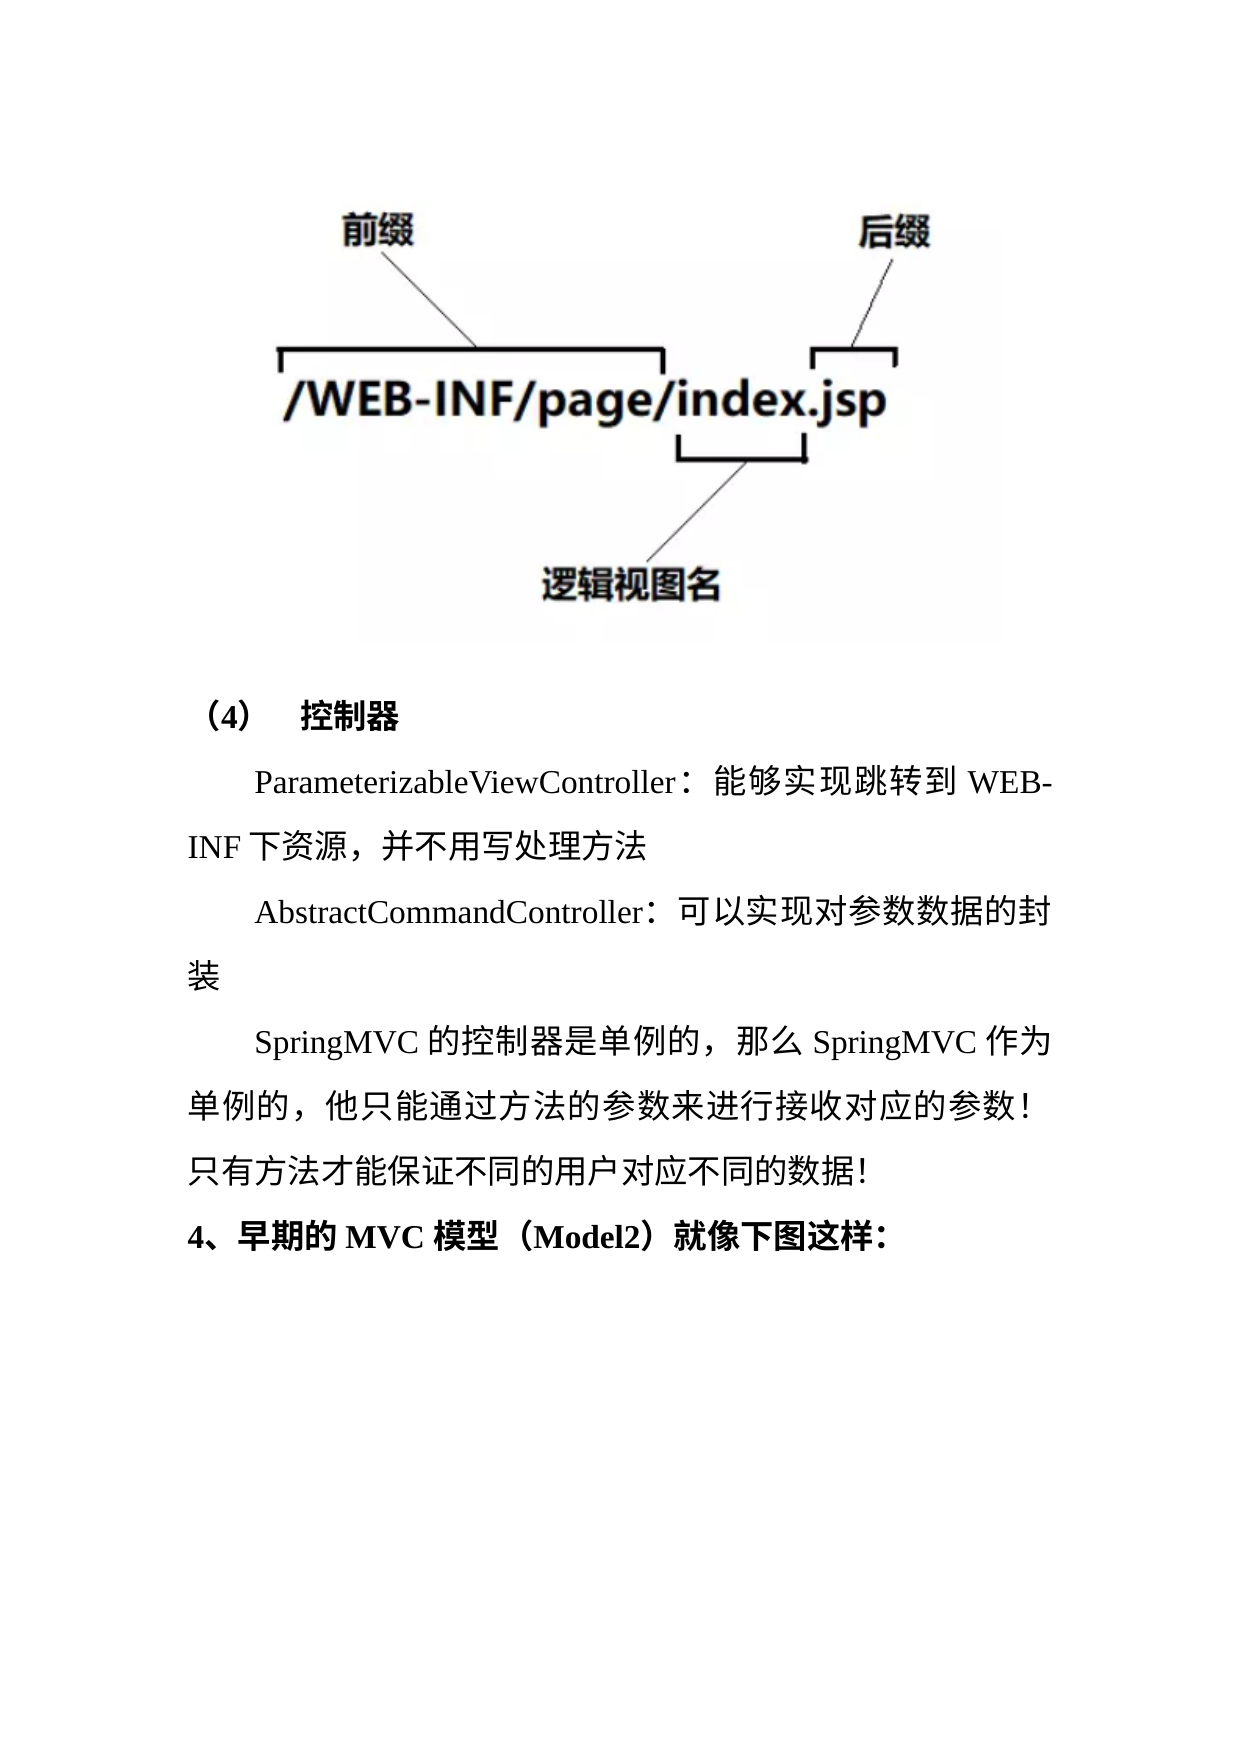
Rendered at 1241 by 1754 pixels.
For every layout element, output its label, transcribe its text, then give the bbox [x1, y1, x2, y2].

text ParameterizableViewController：能够实现跳转到WEB-INF下资源，并不用写处理方法 [187, 747, 1053, 877]
text SpringMVC的控制器是单例的，那么SpringMVC作为单例的，他只能通过方法的参数来进行接收对应的参数！只有方法才能保证不同的用户对应不同的数据！ [187, 1007, 1053, 1202]
list 控制器 [187, 682, 1053, 747]
text AbstractCommandController：可以实现对参数数据的封装 [187, 877, 1053, 1007]
text 4、早期的 MVC 模型（Model2）就像下图这样： [187, 1202, 1053, 1267]
picture [187, 162, 1005, 651]
